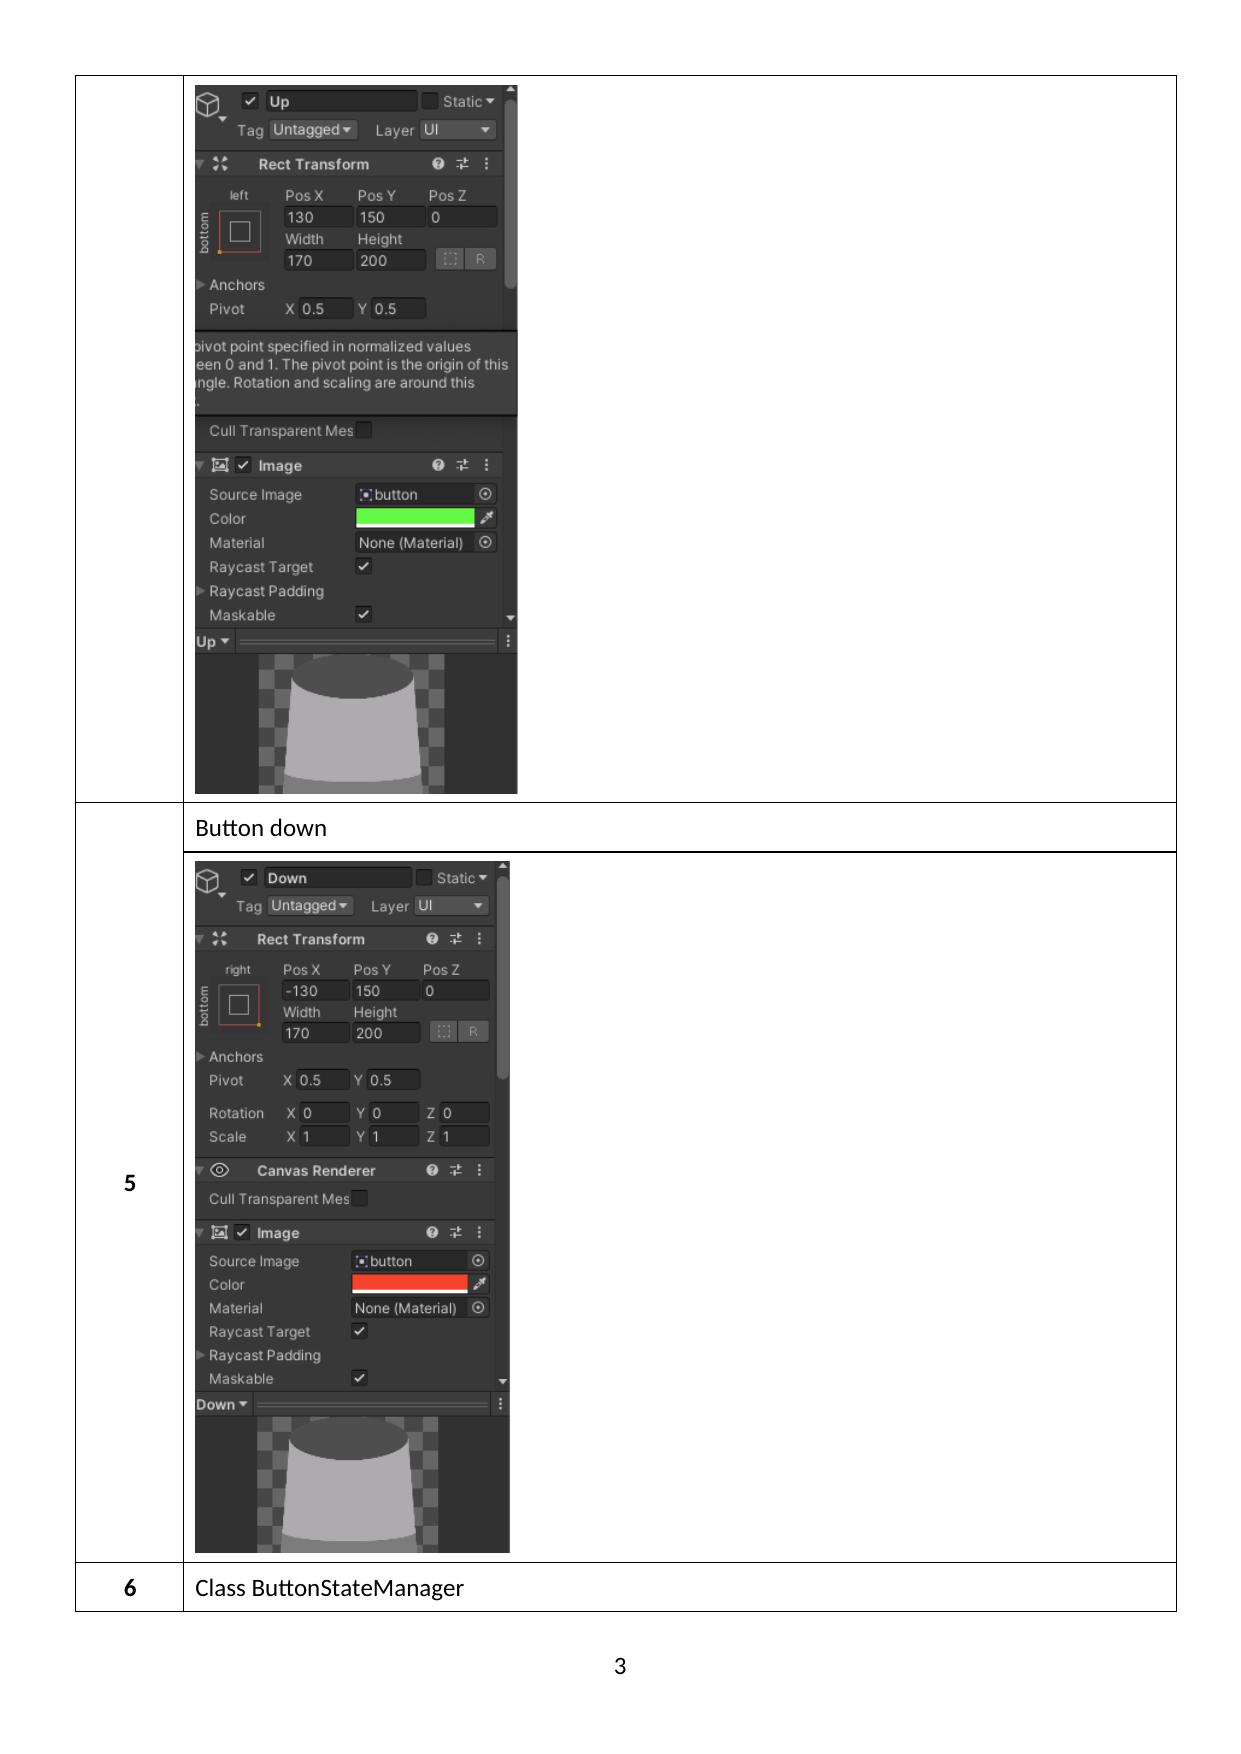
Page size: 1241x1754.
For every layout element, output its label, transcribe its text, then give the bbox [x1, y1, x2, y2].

table_cell Class ButtonStateManager [184, 1563, 1176, 1611]
table_cell 5 [76, 803, 183, 1562]
picture [195, 861, 510, 1553]
picture [195, 85, 518, 794]
table_cell [184, 853, 1176, 1562]
table_cell [76, 76, 183, 802]
table_cell Button down [184, 803, 1176, 851]
table_cell 6 [76, 1563, 183, 1611]
table_cell [184, 76, 1176, 802]
